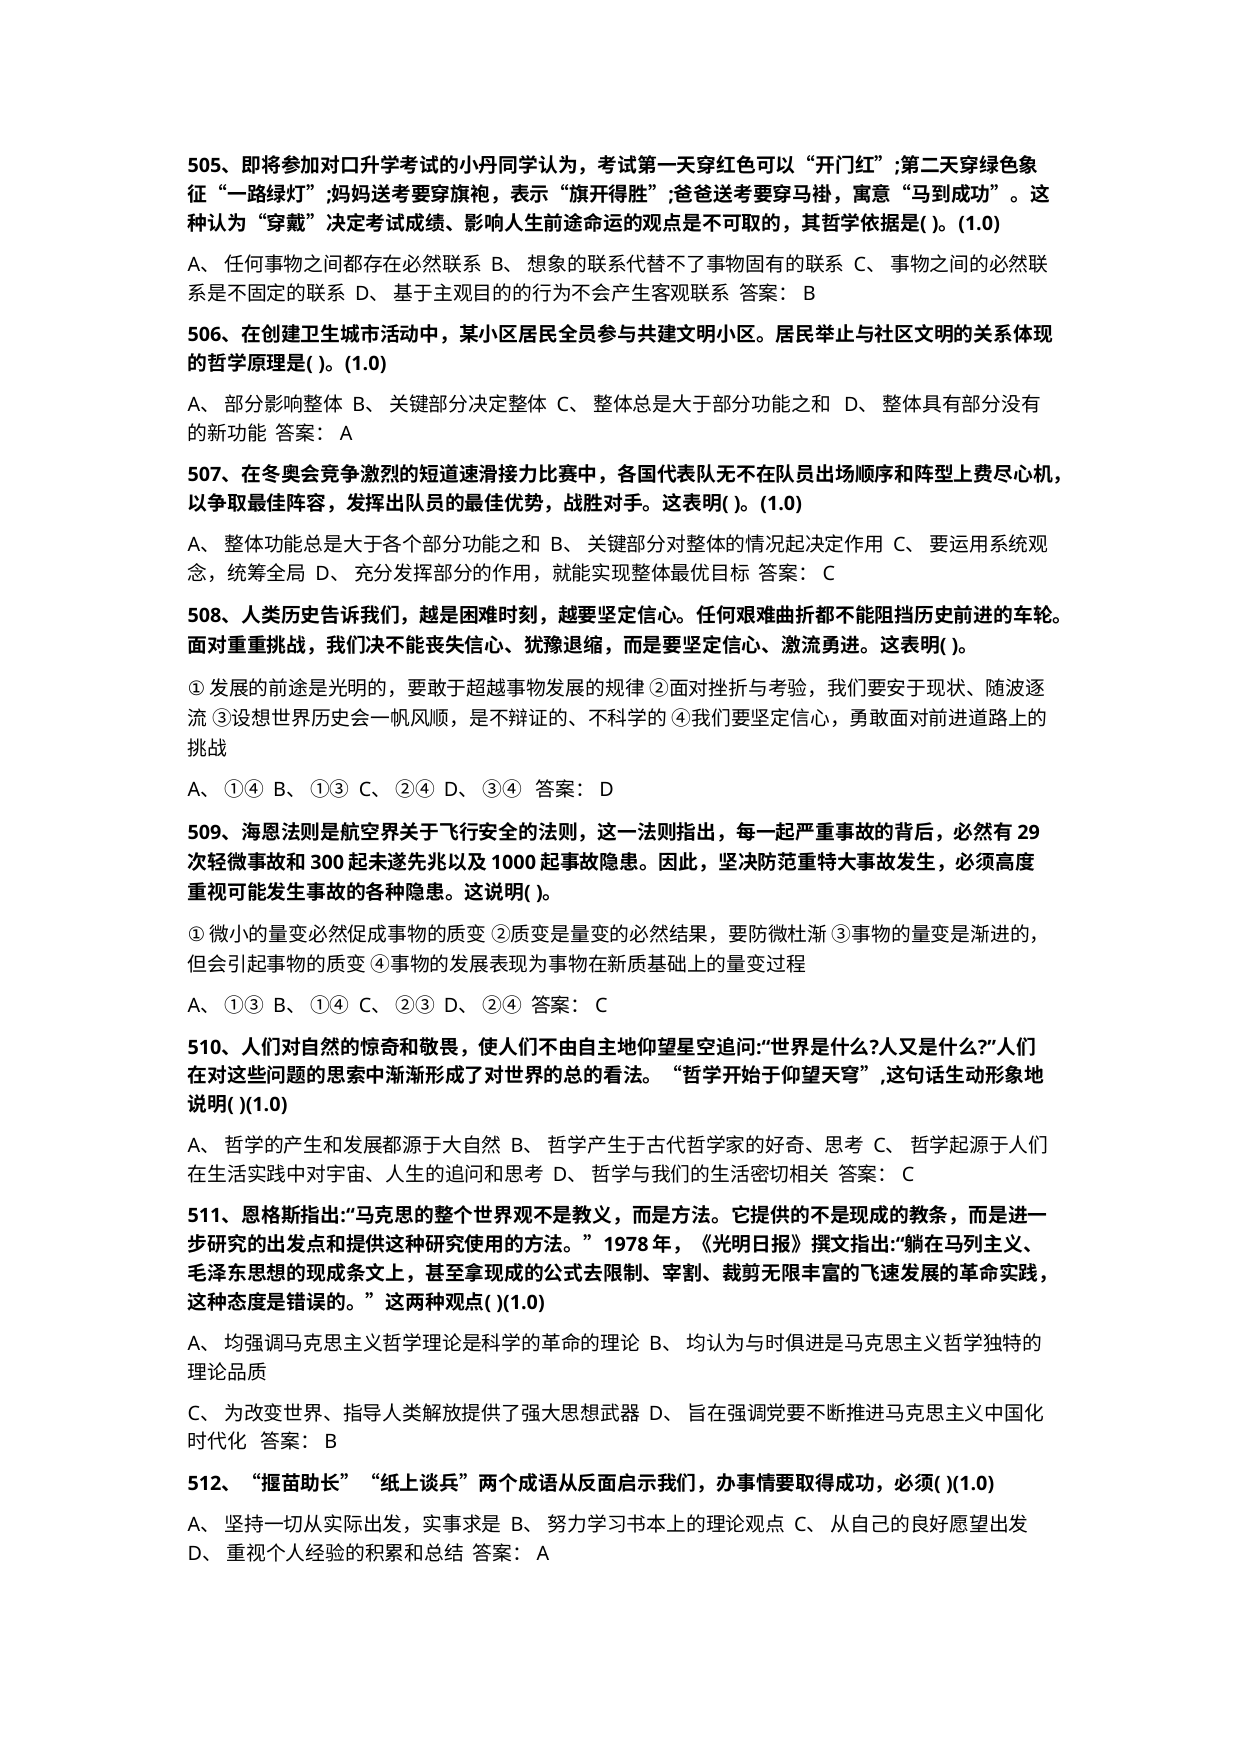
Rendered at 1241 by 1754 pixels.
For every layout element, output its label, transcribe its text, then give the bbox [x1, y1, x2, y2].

text A、 整体功能总是大于各个部分功能之和 B、 关键部分对整体的情况起决定作用 C、 要运用系统观念，统筹全局 D、 充分发挥部分的作用，就能实现整体最优目标 答案： C [187, 529, 1053, 586]
text 505、即将参加对口升学考试的小丹同学认为，考试第一天穿红色可以“开门红”;第二天穿绿色象征“一路绿灯”;妈妈送考要穿旗袍，表示“旗开得胜”;爸爸送考要穿马褂，寓意“马到成功”。这种认为“穿戴”决定考试成绩、影响人生前途命运的观点是不可取的，其哲学依据是( )。(1.0) [187, 150, 1053, 236]
text 509、海恩法则是航空界关于飞行安全的法则，这一法则指出，每一起严重事故的背后，必然有29次轻微事故和300起未遂先兆以及1000起事故隐患。因此，坚决防范重特大事故发生，必须高度重视可能发生事故的各种隐患。这说明( )。 [187, 815, 1053, 905]
text 512、“揠苗助长”“纸上谈兵”两个成语从反面启示我们，办事情要取得成功，必须( )(1.0) [187, 1467, 1053, 1496]
text A、 ①③ B、 ①④ C、 ②③ D、 ②④ 答案： C [187, 990, 1053, 1019]
text A、 均强调马克思主义哲学理论是科学的革命的理论 B、 均认为与时俱进是马克思主义哲学独特的理论品质 [187, 1327, 1053, 1385]
text 507、在冬奥会竞争激烈的短道速滑接力比赛中，各国代表队无不在队员出场顺序和阵型上费尽心机，以争取最佳阵容，发挥出队员的最佳优势，战胜对手。这表明( )。(1.0) [187, 459, 1053, 516]
text A、 ①④ B、 ①③ C、 ②④ D、 ③④ 答案： D [187, 774, 1053, 802]
text A、 部分影响整体 B、 关键部分决定整体 C、 整体总是大于部分功能之和 D、 整体具有部分没有的新功能 答案： A [187, 389, 1053, 446]
text 511、恩格斯指出:“马克思的整个世界观不是教义，而是方法。它提供的不是现成的教条，而是进一步研究的出发点和提供这种研究使用的方法。”1978年，《光明日报》撰文指出:“躺在马列主义、毛泽东思想的现成条文上，甚至拿现成的公式去限制、宰割、裁剪无限丰富的飞速发展的革命实践，这种态度是错误的。”这两种观点( )(1.0) [187, 1200, 1053, 1315]
text 510、人们对自然的惊奇和敬畏，使人们不由自主地仰望星空追问:“世界是什么?人又是什么?”人们在对这些问题的思索中渐渐形成了对世界的总的看法。“哲学开始于仰望天穹”,这句话生动形象地说明( )(1.0) [187, 1031, 1053, 1117]
text 506、在创建卫生城市活动中，某小区居民全员参与共建文明小区。居民举止与社区文明的关系体现的哲学原理是( )。(1.0) [187, 319, 1053, 376]
text ①发展的前途是光明的，要敢于超越事物发展的规律 ②面对挫折与考验，我们要安于现状、随波逐流 ③设想世界历史会一帆风顺，是不辩证的、不科学的 ④我们要坚定信心，勇敢面对前进道路上的挑战 [187, 671, 1053, 761]
text A、 坚持一切从实际出发，实事求是 B、 努力学习书本上的理论观点 C、 从自己的良好愿望出发 D、 重视个人经验的积累和总结 答案： A [187, 1508, 1053, 1566]
text 508、人类历史告诉我们，越是困难时刻，越要坚定信心。任何艰难曲折都不能阻挡历史前进的车轮。面对重重挑战，我们决不能丧失信心、犹豫退缩，而是要坚定信心、激流勇进。这表明( )。 [187, 599, 1053, 659]
text C、 为改变世界、指导人类解放提供了强大思想武器 D、 旨在强调党要不断推进马克思主义中国化时代化 答案： B [187, 1397, 1053, 1455]
text ①微小的量变必然促成事物的质变 ②质变是量变的必然结果，要防微杜渐 ③事物的量变是渐进的，但会引起事物的质变 ④事物的发展表现为事物在新质基础上的量变过程 [187, 917, 1053, 977]
text A、 任何事物之间都存在必然联系 B、 想象的联系代替不了事物固有的联系 C、 事物之间的必然联系是不固定的联系 D、 基于主观目的的行为不会产生客观联系 答案： B [187, 249, 1053, 306]
text A、 哲学的产生和发展都源于大自然 B、 哲学产生于古代哲学家的好奇、思考 C、 哲学起源于人们在生活实践中对宇宙、人生的追问和思考 D、 哲学与我们的生活密切相关 答案： C [187, 1130, 1053, 1187]
